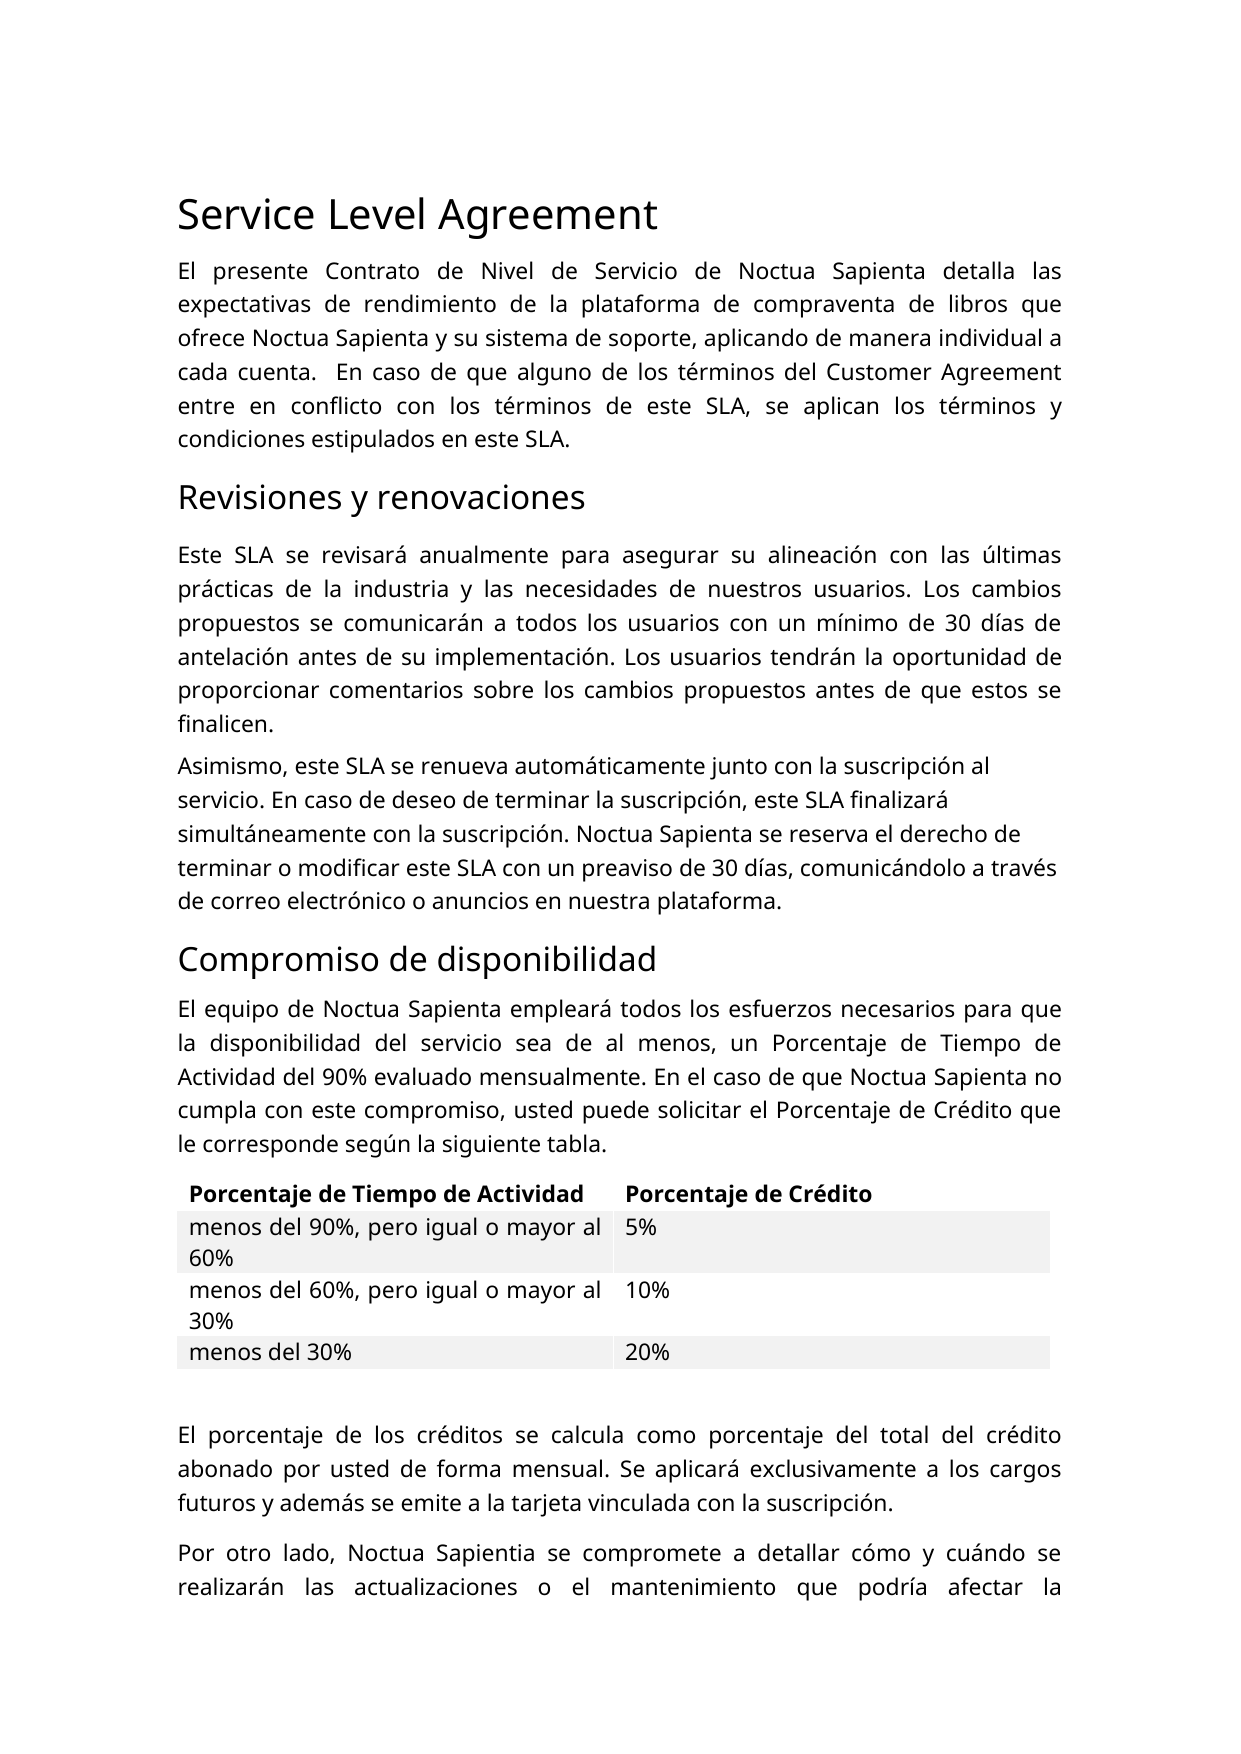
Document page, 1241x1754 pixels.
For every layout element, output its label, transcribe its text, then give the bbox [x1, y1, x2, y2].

table_header Porcentaje de Tiempo de Actividad [177, 1179, 613, 1211]
table_header Porcentaje de Crédito [614, 1179, 1050, 1211]
table_cell menos del 90%, pero igual o mayor al 60% [177, 1211, 613, 1273]
text El presente Contrato de Nivel de Servicio de Noctua Sapienta detalla las expectativas de rendimiento de la plataforma de compraventa de libros que ofrece Noctua Sapienta y su sistema de soporte, aplicando de manera individual a cada cuenta. En caso de que alguno de los términos del Customer Agreement entre en conflicto con los términos de este SLA, se aplican los términos y condiciones estipulados en este SLA. [177, 255, 1063, 455]
subtitle Compromiso de disponibilidad [177, 936, 1063, 981]
table_cell 20% [614, 1336, 1050, 1369]
subtitle Este SLA se revisará anualmente para asegurar su alineación con las últimas prácticas de la industria y las necesidades de nuestros usuarios. Los cambios propuestos se comunicarán a todos los usuarios con un mínimo de 30 días de antelación antes de su implementación. Los usuarios tendrán la oportunidad de proporcionar comentarios sobre los cambios propuestos antes de que estos se finalicen. [177, 539, 1063, 739]
table_cell 10% [614, 1274, 1050, 1336]
text Asimismo, este SLA se renueva automáticamente junto con la suscripción al servicio. En caso de deseo de terminar la suscripción, este SLA finalizará simultáneamente con la suscripción. Noctua Sapienta se reserva el derecho de terminar o modificar este SLA con un preaviso de 30 días, comunicándolo a través de correo electrónico o anuncios en nuestra plataforma. [177, 750, 1063, 917]
table_cell menos del 60%, pero igual o mayor al 30% [177, 1274, 613, 1336]
subtitle Service Level Agreement [177, 185, 1063, 242]
table_cell menos del 30% [177, 1336, 613, 1369]
table_cell 5% [614, 1211, 1050, 1273]
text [177, 1537, 1063, 1602]
subtitle Revisiones y renovaciones [177, 474, 1063, 519]
text El porcentaje de los créditos se calcula como porcentaje del total del crédito abonado por usted de forma mensual. Se aplicará exclusivamente a los cargos futuros y además se emite a la tarjeta vinculada con la suscripción. [177, 1419, 1063, 1518]
text El equipo de Noctua Sapienta empleará todos los esfuerzos necesarios para que la disponibilidad del servicio sea de al menos, un Porcentaje de Tiempo de Actividad del 90% evaluado mensualmente. En el caso de que Noctua Sapienta no cumpla con este compromiso, usted puede solicitar el Porcentaje de Crédito que le corresponde según la siguiente tabla. [177, 993, 1063, 1159]
